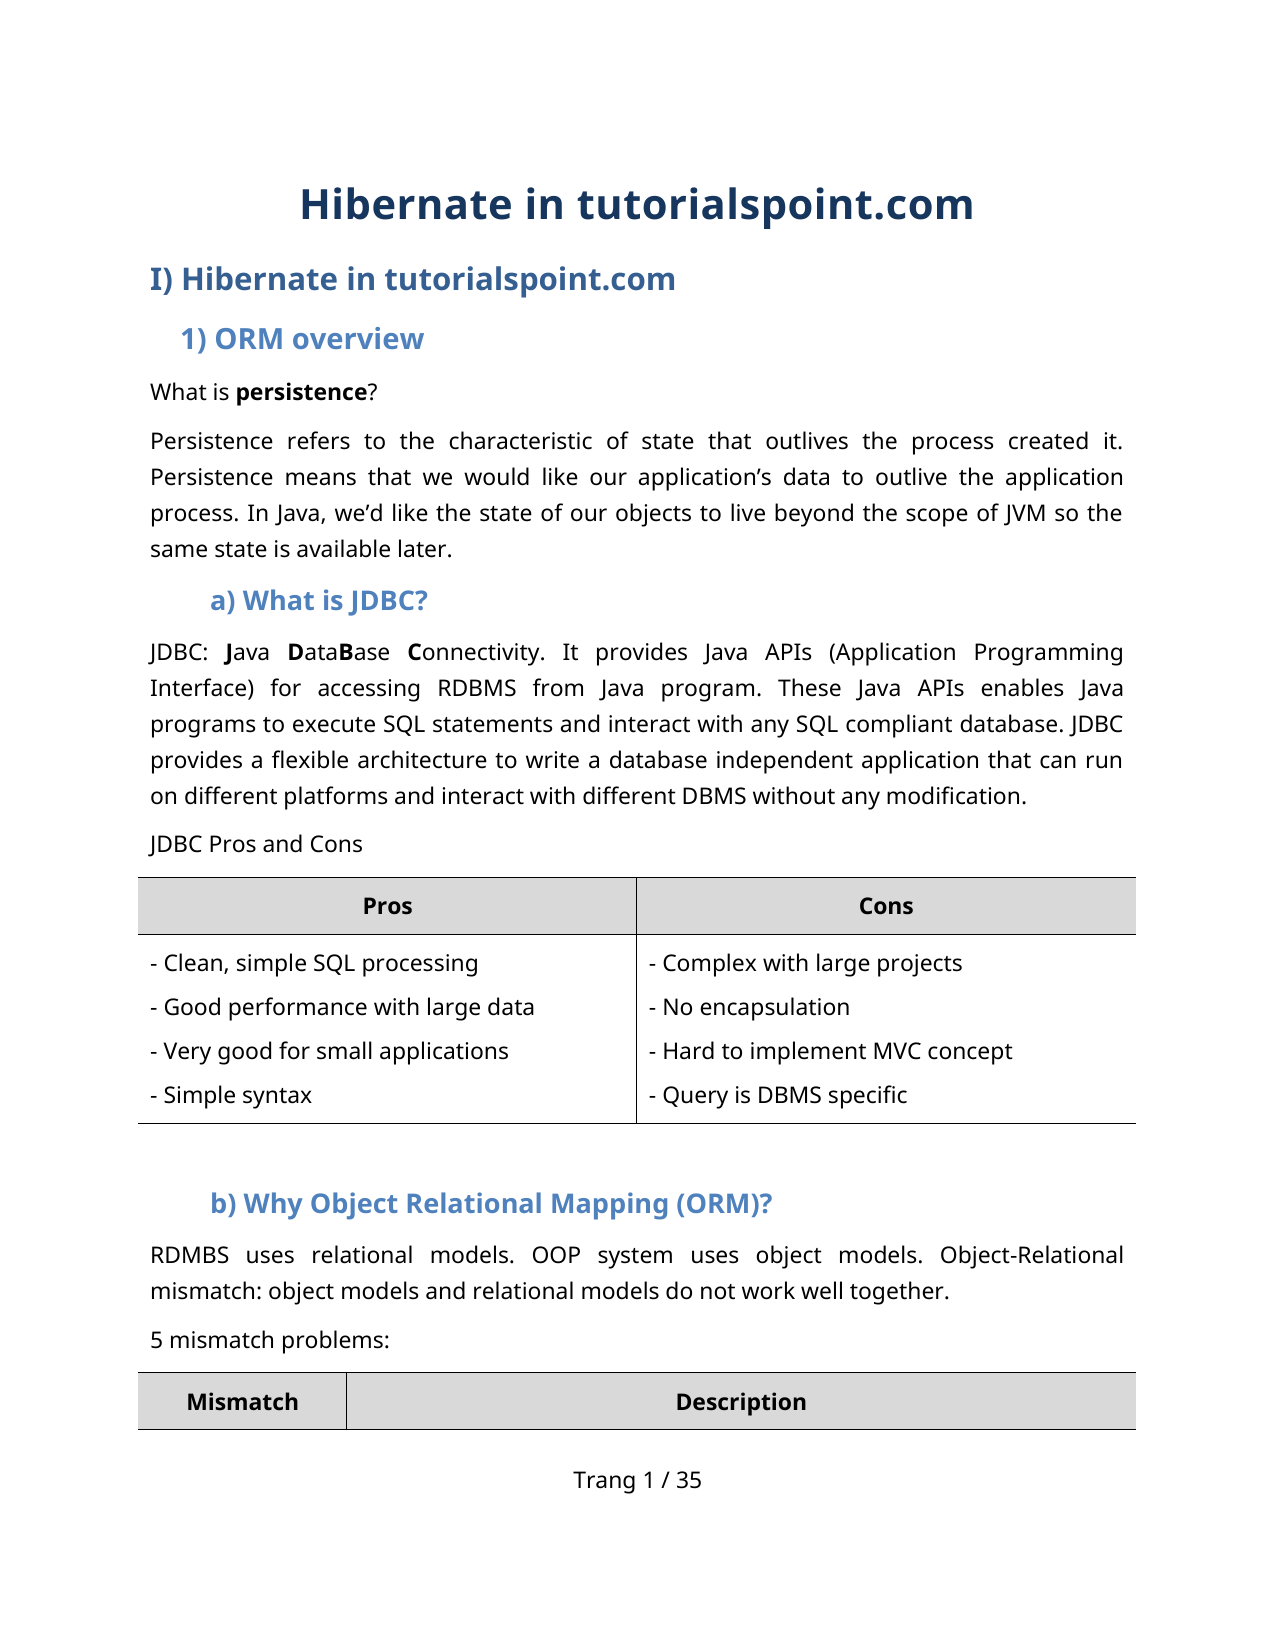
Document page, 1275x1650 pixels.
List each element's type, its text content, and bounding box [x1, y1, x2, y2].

subtitle ORM overview [180, 318, 1125, 358]
text JDBC Pros and Cons [150, 828, 1125, 859]
title Hibernate in tutorialspoint.com [150, 175, 1125, 232]
table_header Cons [637, 878, 1136, 934]
table_header Mismatch [138, 1373, 346, 1429]
subtitle Hibernate in tutorialspoint.com [150, 257, 1125, 299]
subtitle Why Object Relational Mapping (ORM)? [210, 1184, 1125, 1221]
table_cell - Complex with large projects - No encapsulation - Hard to implement MVC concept - Query is DBMS specific [637, 935, 1136, 1122]
table_cell - Clean, simple SQL processing - Good performance with large data - Very good for small applications - Simple syntax [138, 935, 636, 1122]
table_header Pros [138, 878, 636, 934]
text Persistence refers to the characteristic of state that outlives the process created it. Persistence means that we would like our application’s data to outlive the application process. In Java, we’d like the state of our objects to live beyond the scope of JVM so the same state is available later. [150, 425, 1125, 564]
subtitle What is JDBC? [210, 581, 1125, 618]
text What is persistence? [150, 376, 1125, 408]
text 5 mismatch problems: [150, 1324, 1125, 1355]
text RDMBS uses relational models. OOP system uses object models. Object-Relational mismatch: object models and relational models do not work well together. [150, 1239, 1125, 1306]
text JDBC: Java DataBase Connectivity. It provides Java APIs (Application Programming Interface) for accessing RDBMS from Java program. These Java APIs enables Java programs to execute SQL statements and interact with any SQL compliant database. JDBC provides a flexible architecture to write a database independent application that can run on different platforms and interact with different DBMS without any modification. [150, 636, 1125, 811]
table_header Description [347, 1373, 1136, 1429]
